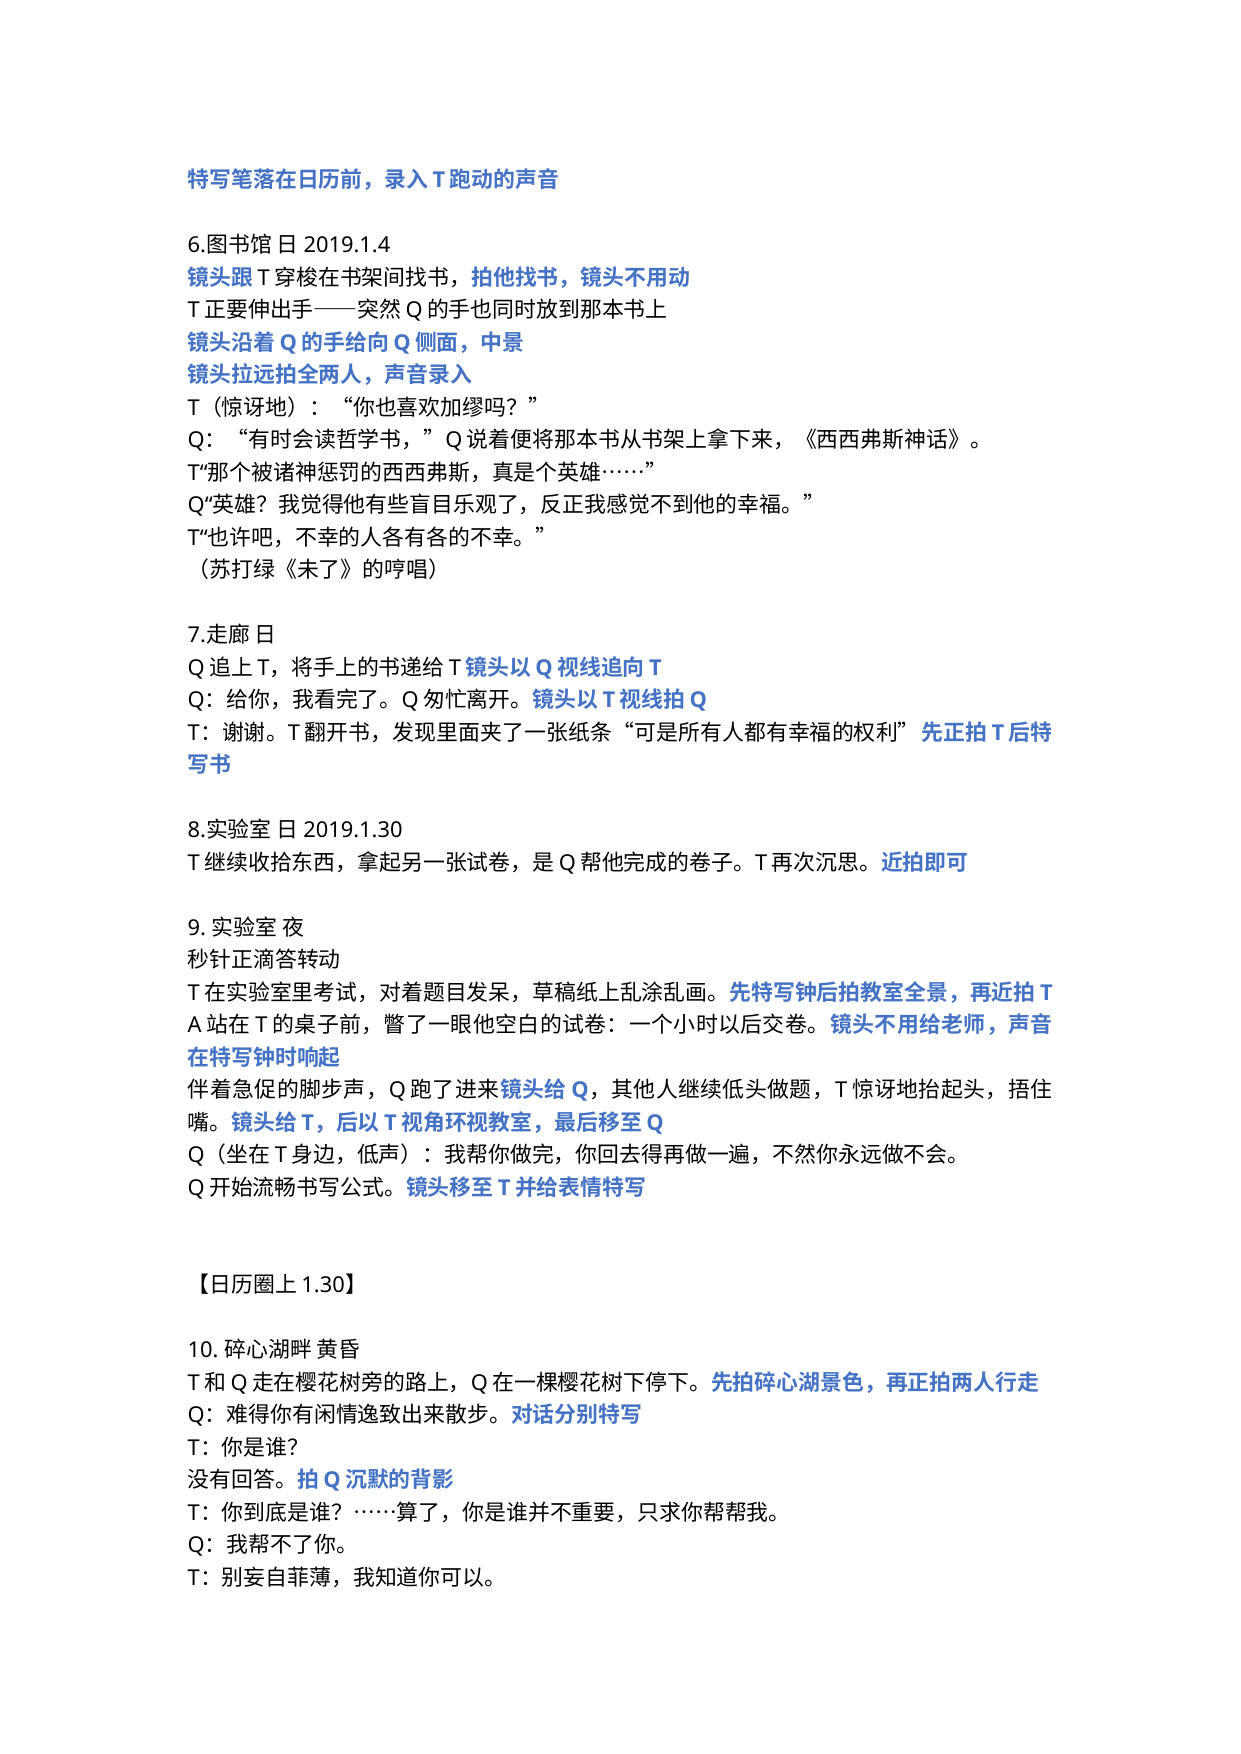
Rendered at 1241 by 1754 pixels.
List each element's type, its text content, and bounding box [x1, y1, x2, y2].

text 镜头跟T穿梭在书架间找书，拍他找书，镜头不用动 [187, 259, 1053, 292]
text 镜头拉远拍全两人，声音录入 T（惊讶地）：“你也喜欢加缪吗？” Q：“有时会读哲学书，”Q说着便将那本书从书架上拿下来，《西西弗斯神话》。 T“那个被诸神惩罚的西西弗斯，真是个英雄……” Q“英雄？我觉得他有些盲目乐观了，反正我感觉不到他的幸福。” T“也许吧，不幸的人各有各的不幸。” （苏打绿《未了》的哼唱） [187, 357, 1053, 584]
text 7.走廊 日 [187, 617, 1053, 649]
text 特写笔落在日历前，录入T跑动的声音 [187, 162, 1053, 194]
text Q开始流畅书写公式。镜头移至T并给表情特写 [187, 1169, 1053, 1202]
text T正要伸出手——突然Q的手也同时放到那本书上 [187, 292, 1053, 324]
text 【日历圈上1.30】 [187, 1267, 1053, 1299]
text T：你是谁？ [187, 1429, 1053, 1462]
text Q：给你，我看完了。Q匆忙离开。镜头以T视线拍Q [187, 682, 1053, 714]
text 9. 实验室 夜 [187, 909, 1053, 942]
list T在实验室里考试，对着题目发呆，草稿纸上乱涂乱画。先特写钟后拍教室全景，再近拍T [187, 974, 1053, 1007]
text A站在T的桌子前，瞥了一眼他空白的试卷：一个小时以后交卷。镜头不用给老师，声音在特写钟时响起 [187, 1007, 1053, 1072]
text 没有回答。拍Q沉默的背影 [187, 1462, 1053, 1494]
text T：谢谢。T翻开书，发现里面夹了一张纸条“可是所有人都有幸福的权利”先正拍T后特写书 [187, 714, 1053, 779]
text 10. 碎心湖畔 黄昏 [187, 1332, 1053, 1364]
text T和Q走在樱花树旁的路上，Q在一棵樱花树下停下。先拍碎心湖景色，再正拍两人行走 [187, 1364, 1053, 1397]
text 6.图书馆 日 2019.1.4 [187, 227, 1053, 259]
text 镜头沿着Q的手给向Q侧面，中景 [187, 324, 1053, 357]
text T：别妄自菲薄，我知道你可以。 [187, 1559, 1053, 1592]
text T继续收拾东西，拿起另一张试卷，是Q帮他完成的卷子。T再次沉思。近拍即可 [187, 844, 1053, 877]
text Q（坐在T身边，低声）：我帮你做完，你回去得再做一遍，不然你永远做不会。 [187, 1137, 1053, 1169]
text 8.实验室 日 2019.1.30 [187, 812, 1053, 844]
text Q追上T，将手上的书递给T镜头以Q视线追向T [187, 649, 1053, 682]
text T：你到底是谁？……算了，你是谁并不重要，只求你帮帮我。 [187, 1494, 1053, 1527]
list 秒针正滴答转动 [187, 942, 1053, 974]
text Q：难得你有闲情逸致出来散步。对话分别特写 [187, 1397, 1053, 1429]
text 伴着急促的脚步声，Q跑了进来镜头给Q，其他人继续低头做题，T惊讶地抬起头，捂住嘴。镜头给T，后以T视角环视教室，最后移至Q [187, 1072, 1053, 1137]
text Q：我帮不了你。 [187, 1527, 1053, 1559]
